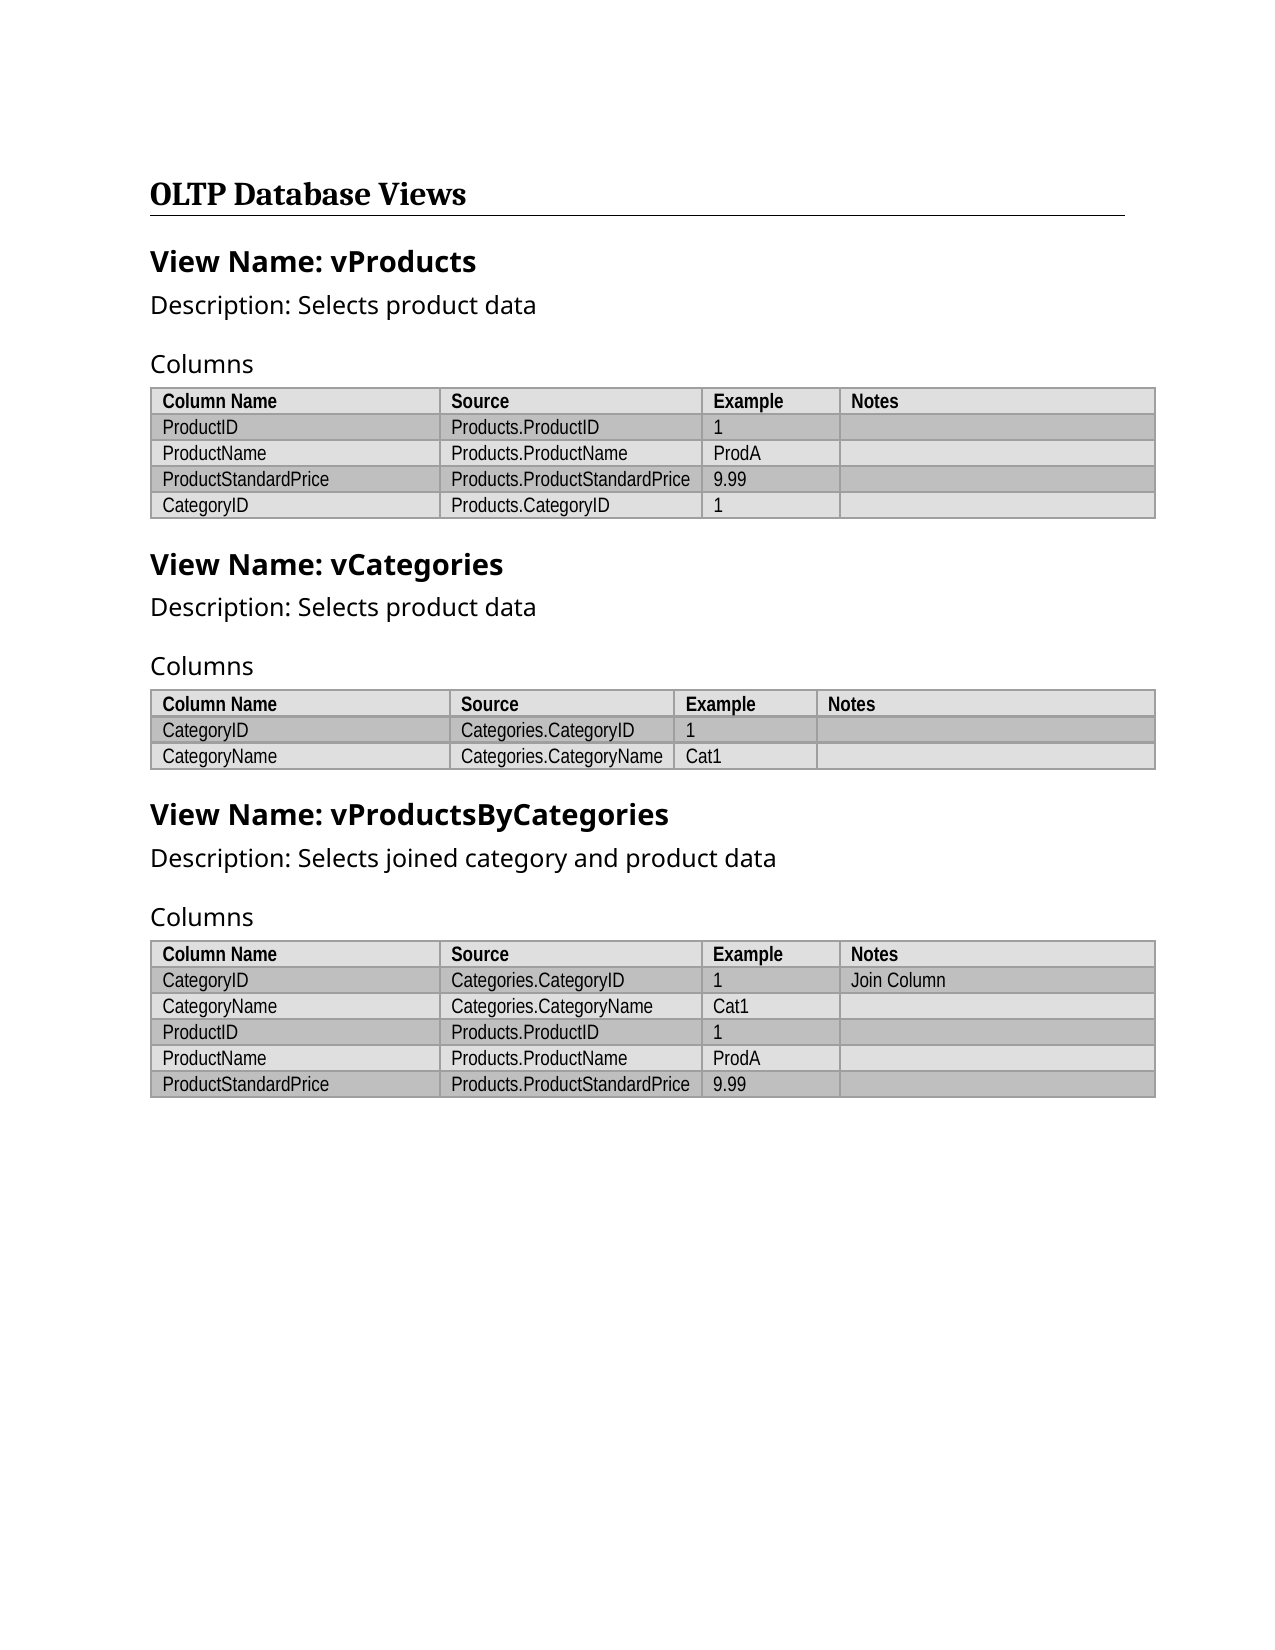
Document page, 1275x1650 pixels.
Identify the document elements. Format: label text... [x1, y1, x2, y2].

subtitle Columns [150, 346, 1125, 381]
table_cell 9.99 [703, 467, 839, 491]
table_cell [841, 994, 1154, 1018]
table_cell 1 [703, 1020, 839, 1044]
table_header Source [441, 389, 701, 413]
table_cell ProdA [703, 1046, 839, 1070]
table_cell Categories.CategoryName [441, 994, 701, 1018]
table_cell 1 [703, 968, 839, 992]
subtitle Columns [150, 649, 1125, 683]
table_cell CategoryID [152, 493, 439, 517]
subtitle View Name: vCategories [150, 544, 1125, 584]
subtitle View Name: vProductsByCategories [150, 794, 1125, 834]
table_cell [841, 1020, 1154, 1044]
subtitle View Name: vProducts [150, 241, 1125, 281]
table_cell ProductStandardPrice [152, 1072, 439, 1096]
table_cell Products.CategoryID [441, 493, 701, 517]
table_cell CategoryName [152, 744, 449, 767]
table_header Notes [841, 389, 1154, 413]
table_header Column Name [152, 389, 439, 413]
table_cell Cat1 [675, 744, 816, 767]
table_cell 1 [703, 415, 839, 439]
table_cell Cat1 [703, 994, 839, 1018]
table_cell CategoryName [152, 994, 439, 1018]
table_cell CategoryID [152, 718, 449, 741]
table_cell ProductID [152, 415, 439, 439]
table_cell Categories.CategoryName [451, 744, 673, 767]
subtitle Columns [150, 899, 1125, 934]
table_cell [841, 1046, 1154, 1070]
table_header Notes [841, 942, 1154, 966]
table_cell Join Column [841, 968, 1154, 992]
table_cell Products.ProductID [441, 415, 701, 439]
table_cell [841, 467, 1154, 491]
table_header Notes [818, 691, 1154, 715]
table_cell ProdA [703, 441, 839, 465]
table_cell [841, 493, 1154, 517]
table_cell [818, 744, 1154, 767]
table_cell [841, 441, 1154, 465]
table_cell Categories.CategoryID [451, 718, 673, 741]
table_cell 1 [703, 493, 839, 517]
table_header Example [703, 389, 839, 413]
table_cell Products.ProductID [441, 1020, 701, 1044]
table_cell ProductID [152, 1020, 439, 1044]
table_cell Categories.CategoryID [441, 968, 701, 992]
table_header Source [441, 942, 701, 966]
table_cell 9.99 [703, 1072, 839, 1096]
table_cell CategoryID [152, 968, 439, 992]
table_cell [818, 718, 1154, 741]
table_header Example [675, 691, 816, 715]
table_cell ProductName [152, 441, 439, 465]
table_header Column Name [152, 691, 449, 715]
table_cell Products.ProductStandardPrice [441, 1072, 701, 1096]
table_cell ProductStandardPrice [152, 467, 439, 491]
text Description: Selects product data [150, 287, 1125, 321]
table_cell Products.ProductName [441, 441, 701, 465]
table_header Source [451, 691, 673, 715]
table_cell [841, 415, 1154, 439]
table_cell ProductName [152, 1046, 439, 1070]
subtitle OLTP Database Views [150, 175, 1125, 215]
table_cell Products.ProductName [441, 1046, 701, 1070]
table_cell [841, 1072, 1154, 1096]
text Description: Selects product data [150, 590, 1125, 624]
text Description: Selects joined category and product data [150, 841, 1125, 874]
table_cell 1 [675, 718, 816, 741]
table_cell Products.ProductStandardPrice [441, 467, 701, 491]
table_header Column Name [152, 942, 439, 966]
table_header Example [703, 942, 839, 966]
